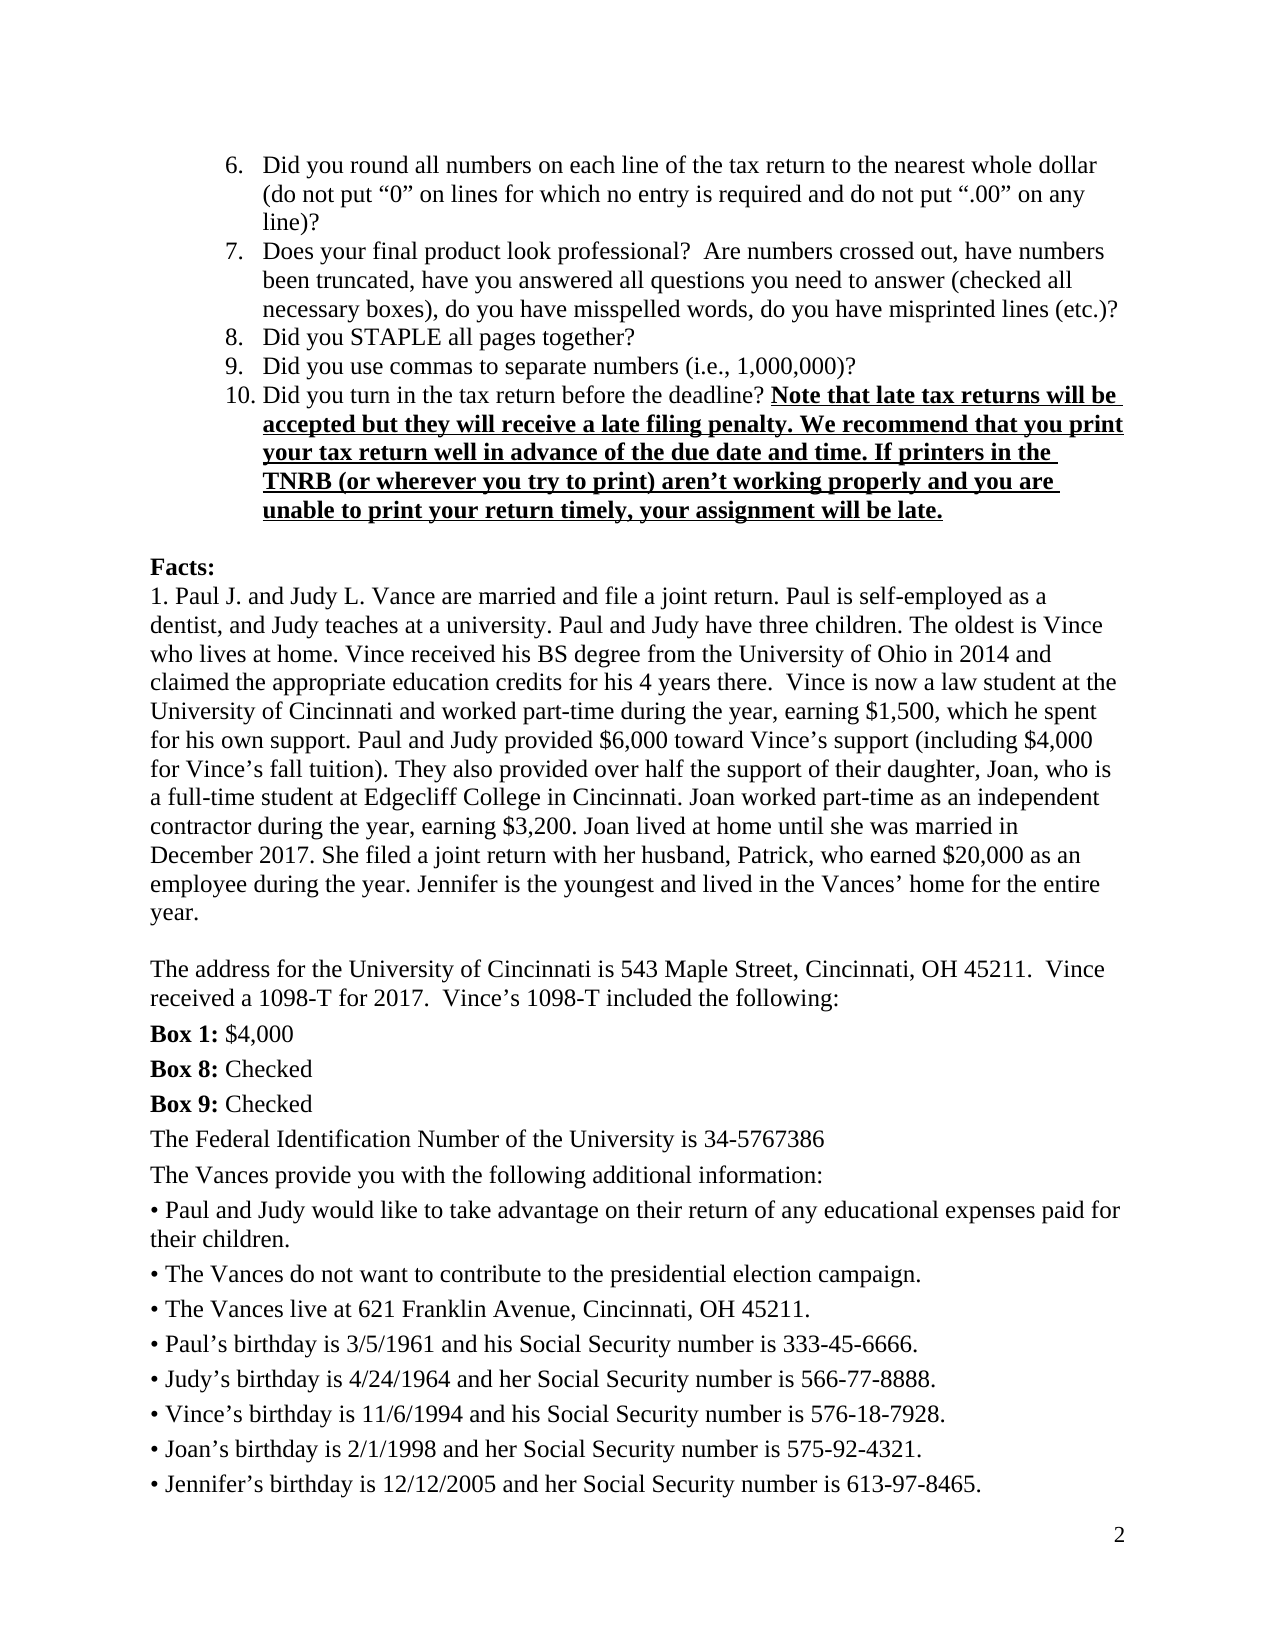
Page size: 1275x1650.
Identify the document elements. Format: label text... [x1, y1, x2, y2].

text Box 8: Checked [150, 1054, 1125, 1083]
text The Federal Identification Number of the University is 34-5767386 [150, 1124, 1125, 1153]
text • Paul’s birthday is 3/5/1961 and his Social Security number is 333-45-6666. [150, 1329, 1125, 1358]
text Box 9: Checked [150, 1089, 1125, 1118]
list Did you turn in the tax return before the deadline? Note that late tax returns will be accepted but they will receive a late filing penalty. We recommend that you print your tax return well in advance of the due date and time. If printers in the TNRB (or wherever you try to print) aren’t working properly and you are unable to print your return timely, your assignment will be late. [225, 380, 1125, 524]
text The address for the University of Cincinnati is 543 Maple Street, Cincinnati, OH 45211. Vince received a 1098-T for 2017. Vince’s 1098-T included the following: [150, 954, 1125, 1012]
text • Judy’s birthday is 4/24/1964 and her Social Security number is 566-77-8888. [150, 1364, 1125, 1393]
text • Jennifer’s birthday is 12/12/2005 and her Social Security number is 613-97-8465. [150, 1469, 1125, 1498]
list Did you STAPLE all pages together? [225, 322, 1125, 351]
text Facts: [150, 552, 1125, 581]
list Did you use commas to separate numbers (i.e., 1,000,000)? [225, 351, 1125, 380]
text Box 1: $4,000 [150, 1019, 1125, 1048]
text 1. Paul J. and Judy L. Vance are married and file a joint return. Paul is self-employed as a dentist, and Judy teaches at a university. Paul and Judy have three children. The oldest is Vince who lives at home. Vince received his BS degree from the University of Ohio in 2014 and claimed the appropriate education credits for his 4 years there. Vince is now a law student at the University of Cincinnati and worked part-time during the year, earning $1,500, which he spent for his own support. Paul and Judy provided $6,000 toward Vince’s support (including $4,000 for Vince’s fall tuition). They also provided over half the support of their daughter, Joan, who is a full-time student at Edgecliff College in Cincinnati. Joan worked part-time as an independent contractor during the year, earning $3,200. Joan lived at home until she was married in December 2017. She filed a joint return with her husband, Patrick, who earned $20,000 as an employee during the year. Jennifer is the youngest and lived in the Vances’ home for the entire year. [150, 581, 1125, 926]
text The Vances provide you with the following additional information: [150, 1160, 1125, 1189]
list Did you round all numbers on each line of the tax return to the nearest whole dollar (do not put “0” on lines for which no entry is required and do not put “.00” on any line)? [225, 150, 1125, 236]
list Does your final product look professional? Are numbers crossed out, have numbers been truncated, have you answered all questions you need to answer (checked all necessary boxes), do you have misspelled words, do you have misprinted lines (etc.)? [225, 236, 1125, 322]
text • Paul and Judy would like to take advantage on their return of any educational expenses paid for their children. [150, 1195, 1125, 1253]
text • Joan’s birthday is 2/1/1998 and her Social Security number is 575-92-4321. [150, 1434, 1125, 1463]
text • The Vances live at 621 Franklin Avenue, Cincinnati, OH 45211. [150, 1294, 1125, 1323]
text • Vince’s birthday is 11/6/1994 and his Social Security number is 576-18-7928. [150, 1399, 1125, 1428]
text • The Vances do not want to contribute to the presidential election campaign. [150, 1259, 1125, 1288]
